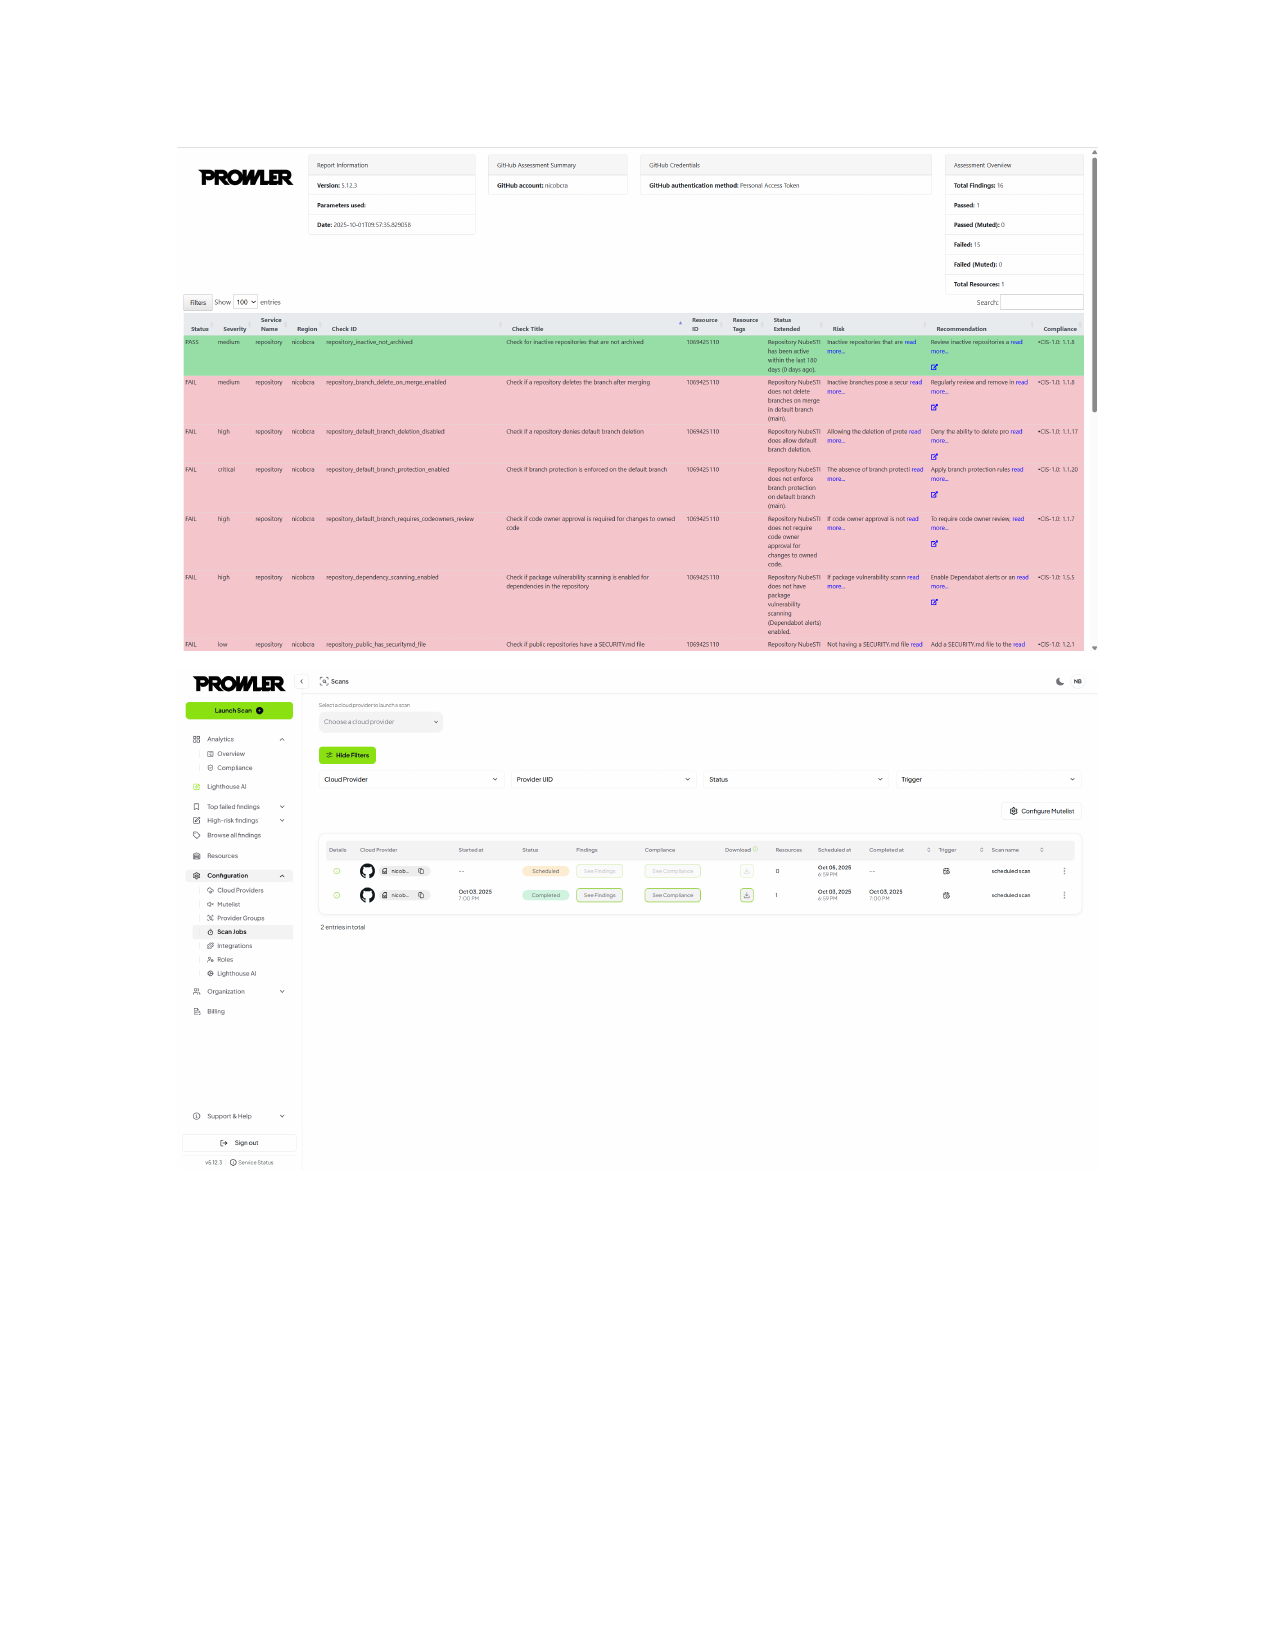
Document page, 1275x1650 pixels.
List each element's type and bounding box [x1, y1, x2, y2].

picture [177, 147, 1098, 651]
picture [177, 669, 1098, 1170]
